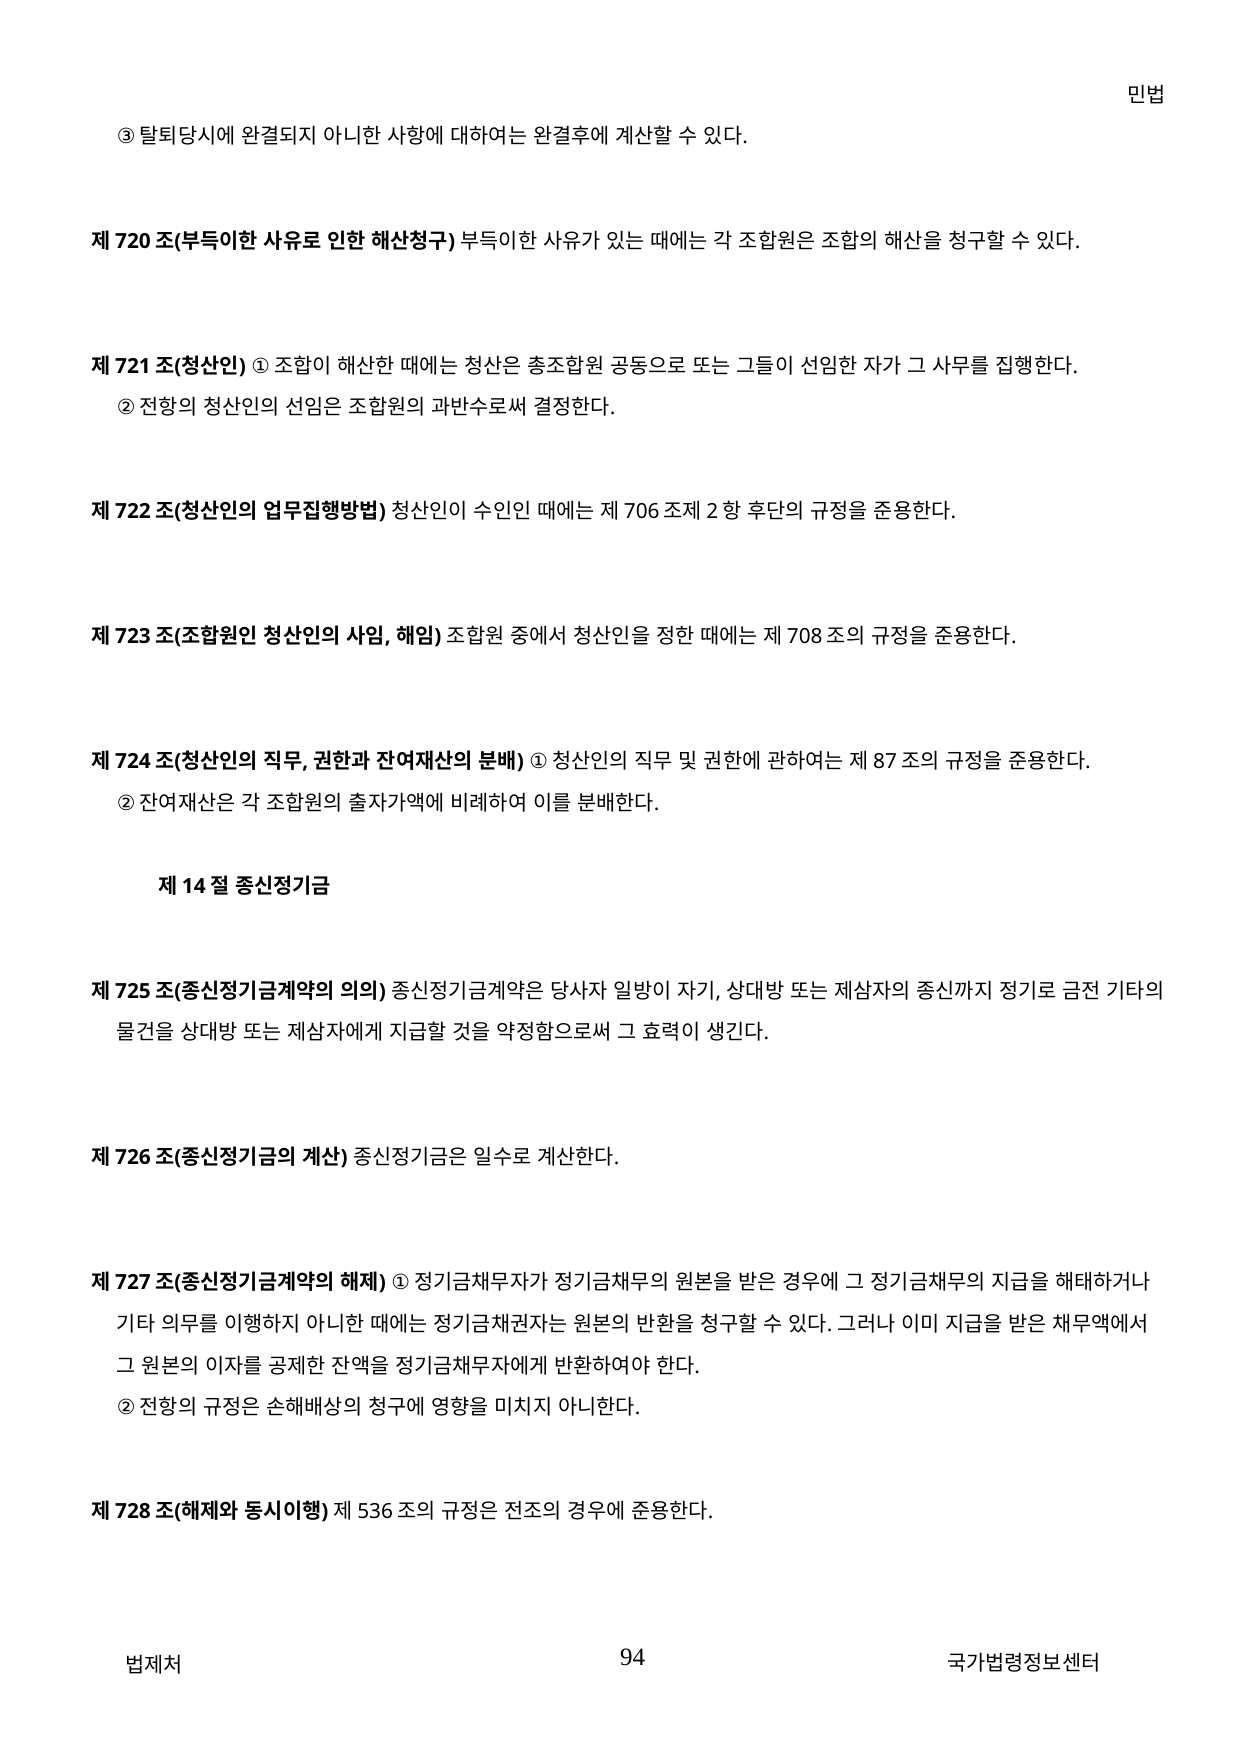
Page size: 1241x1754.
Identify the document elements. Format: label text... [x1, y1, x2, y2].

text 제721조(청산인) ①조합이 해산한 때에는 청산은 총조합원 공동으로 또는 그들이 선임한 자가 그 사무를 집행한다. [92, 337, 1165, 379]
text 제14절 종신정기금 [158, 858, 1165, 900]
text 제728조(해제와 동시이행) 제536조의 규정은 전조의 경우에 준용한다. [92, 1483, 1165, 1525]
text 제720조(부득이한 사유로 인한 해산청구) 부득이한 사유가 있는 때에는 각 조합원은 조합의 해산을 청구할 수 있다. [92, 212, 1165, 254]
text 제725조(종신정기금계약의 의의) 종신정기금계약은 당사자 일방이 자기, 상대방 또는 제삼자의 종신까지 정기로 금전 기타의 물건을 상대방 또는 제삼자에게 지급할 것을 약정함으로써 그 효력이 생긴다. [92, 962, 1165, 1046]
text 제726조(종신정기금의 계산) 종신정기금은 일수로 계산한다. [92, 1129, 1165, 1171]
text 제724조(청산인의 직무, 권한과 잔여재산의 분배) ①청산인의 직무 및 권한에 관하여는 제87조의 규정을 준용한다. [92, 733, 1165, 775]
text ②잔여재산은 각 조합원의 출자가액에 비례하여 이를 분배한다. [117, 775, 1165, 817]
text ②전항의 규정은 손해배상의 청구에 영향을 미치지 아니한다. [117, 1379, 1165, 1421]
text ②전항의 청산인의 선임은 조합원의 과반수로써 결정한다. [117, 379, 1165, 421]
text 제727조(종신정기금계약의 해제) ①정기금채무자가 정기금채무의 원본을 받은 경우에 그 정기금채무의 지급을 해태하거나 기타 의무를 이행하지 아니한 때에는 정기금채권자는 원본의 반환을 청구할 수 있다. 그러나 이미 지급을 받은 채무액에서 그 원본의 이자를 공제한 잔액을 정기금채무자에게 반환하여야 한다. [92, 1254, 1165, 1379]
text 제723조(조합원인 청산인의 사임, 해임) 조합원 중에서 청산인을 정한 때에는 제708조의 규정을 준용한다. [92, 608, 1165, 650]
text 제722조(청산인의 업무집행방법) 청산인이 수인인 때에는 제706조제2항 후단의 규정을 준용한다. [92, 483, 1165, 525]
text ③탈퇴당시에 완결되지 아니한 사항에 대하여는 완결후에 계산할 수 있다. [117, 108, 1165, 150]
